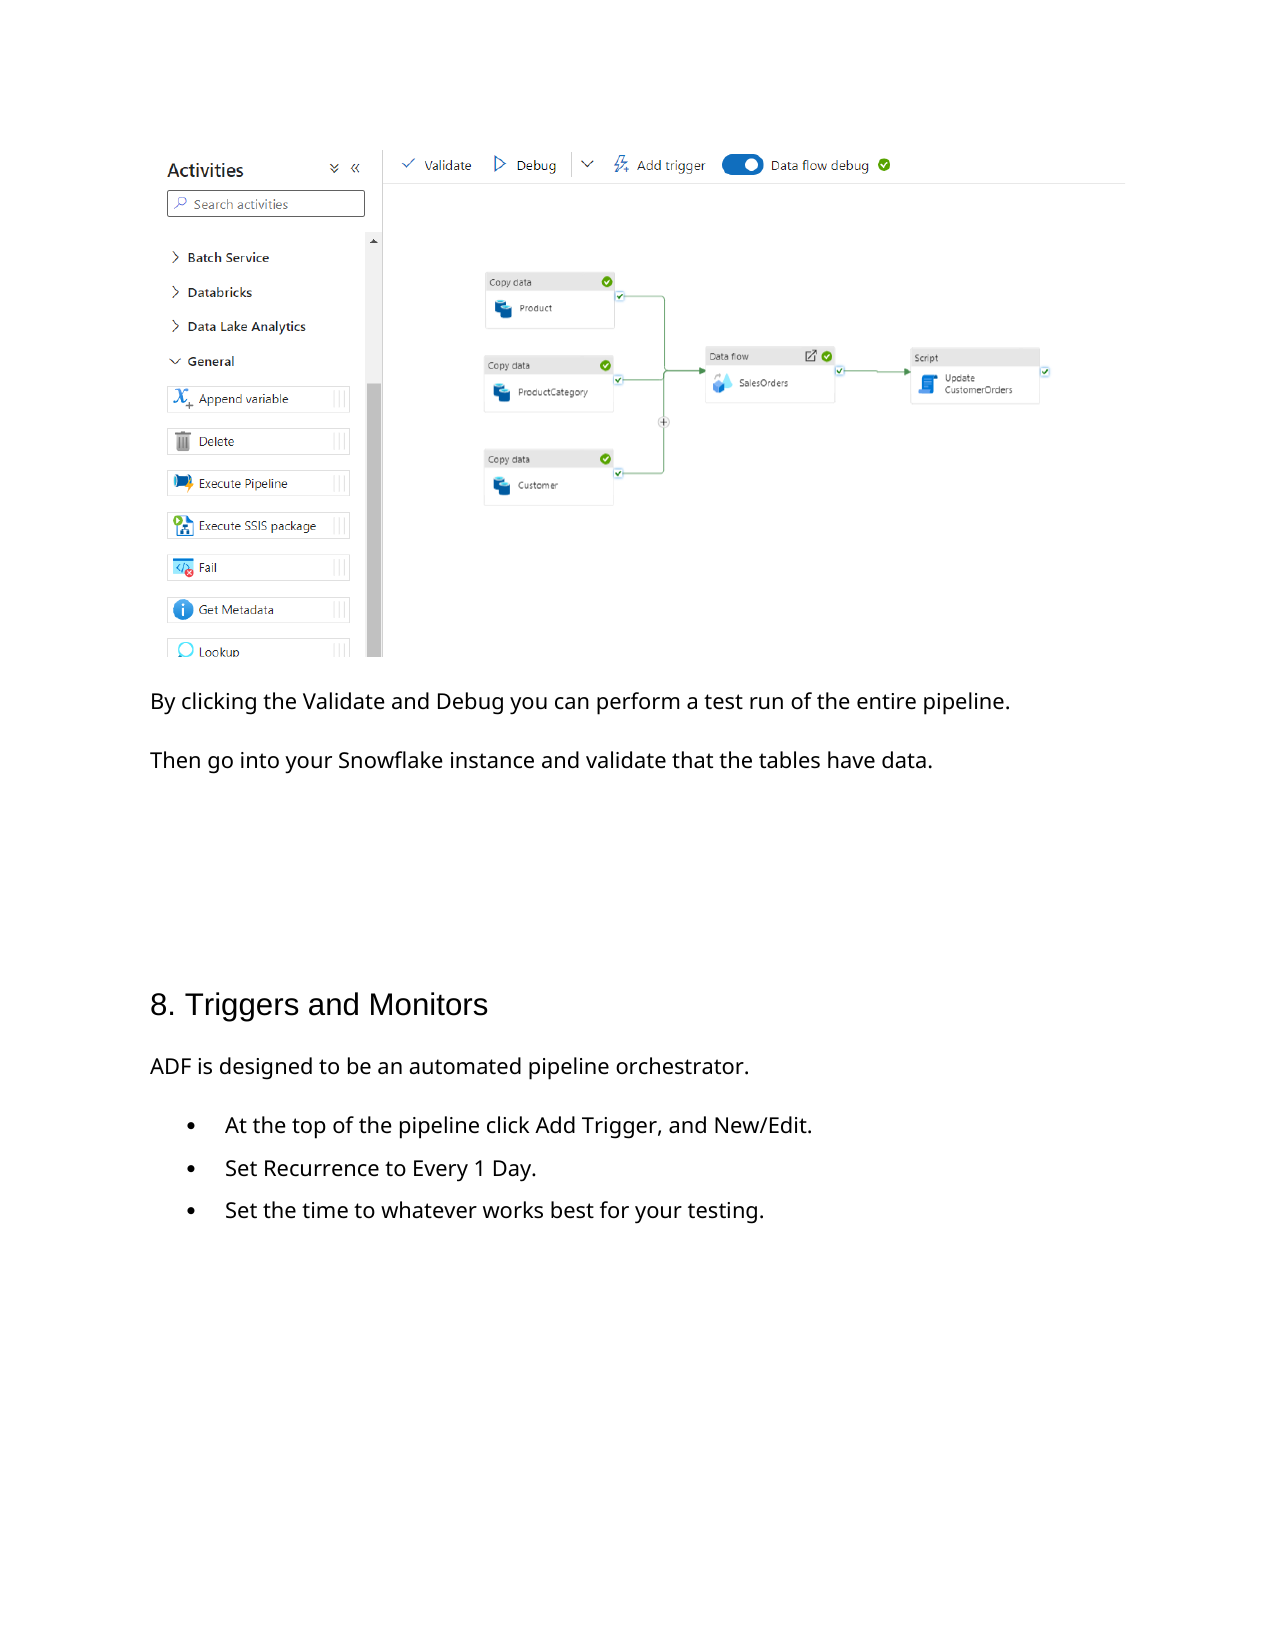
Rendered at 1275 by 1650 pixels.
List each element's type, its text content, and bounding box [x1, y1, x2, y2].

list Set the time to whatever works best for your testing. [187, 1195, 1125, 1224]
text Then go into your Snowflake instance and validate that the tables have data. [150, 745, 1125, 775]
text 8. Triggers and Monitors [150, 986, 1125, 1022]
text ADF is designed to be an automated pipeline orchestrator. [150, 1051, 1125, 1081]
picture [150, 150, 1125, 657]
text By clicking the Validate and Debug you can perform a test run of the entire pipeline. [150, 686, 1125, 716]
list Set Recurrence to Every 1 Day. [187, 1152, 1125, 1182]
list At the top of the pipeline click Add Trigger, and New/Edit. [187, 1110, 1125, 1140]
